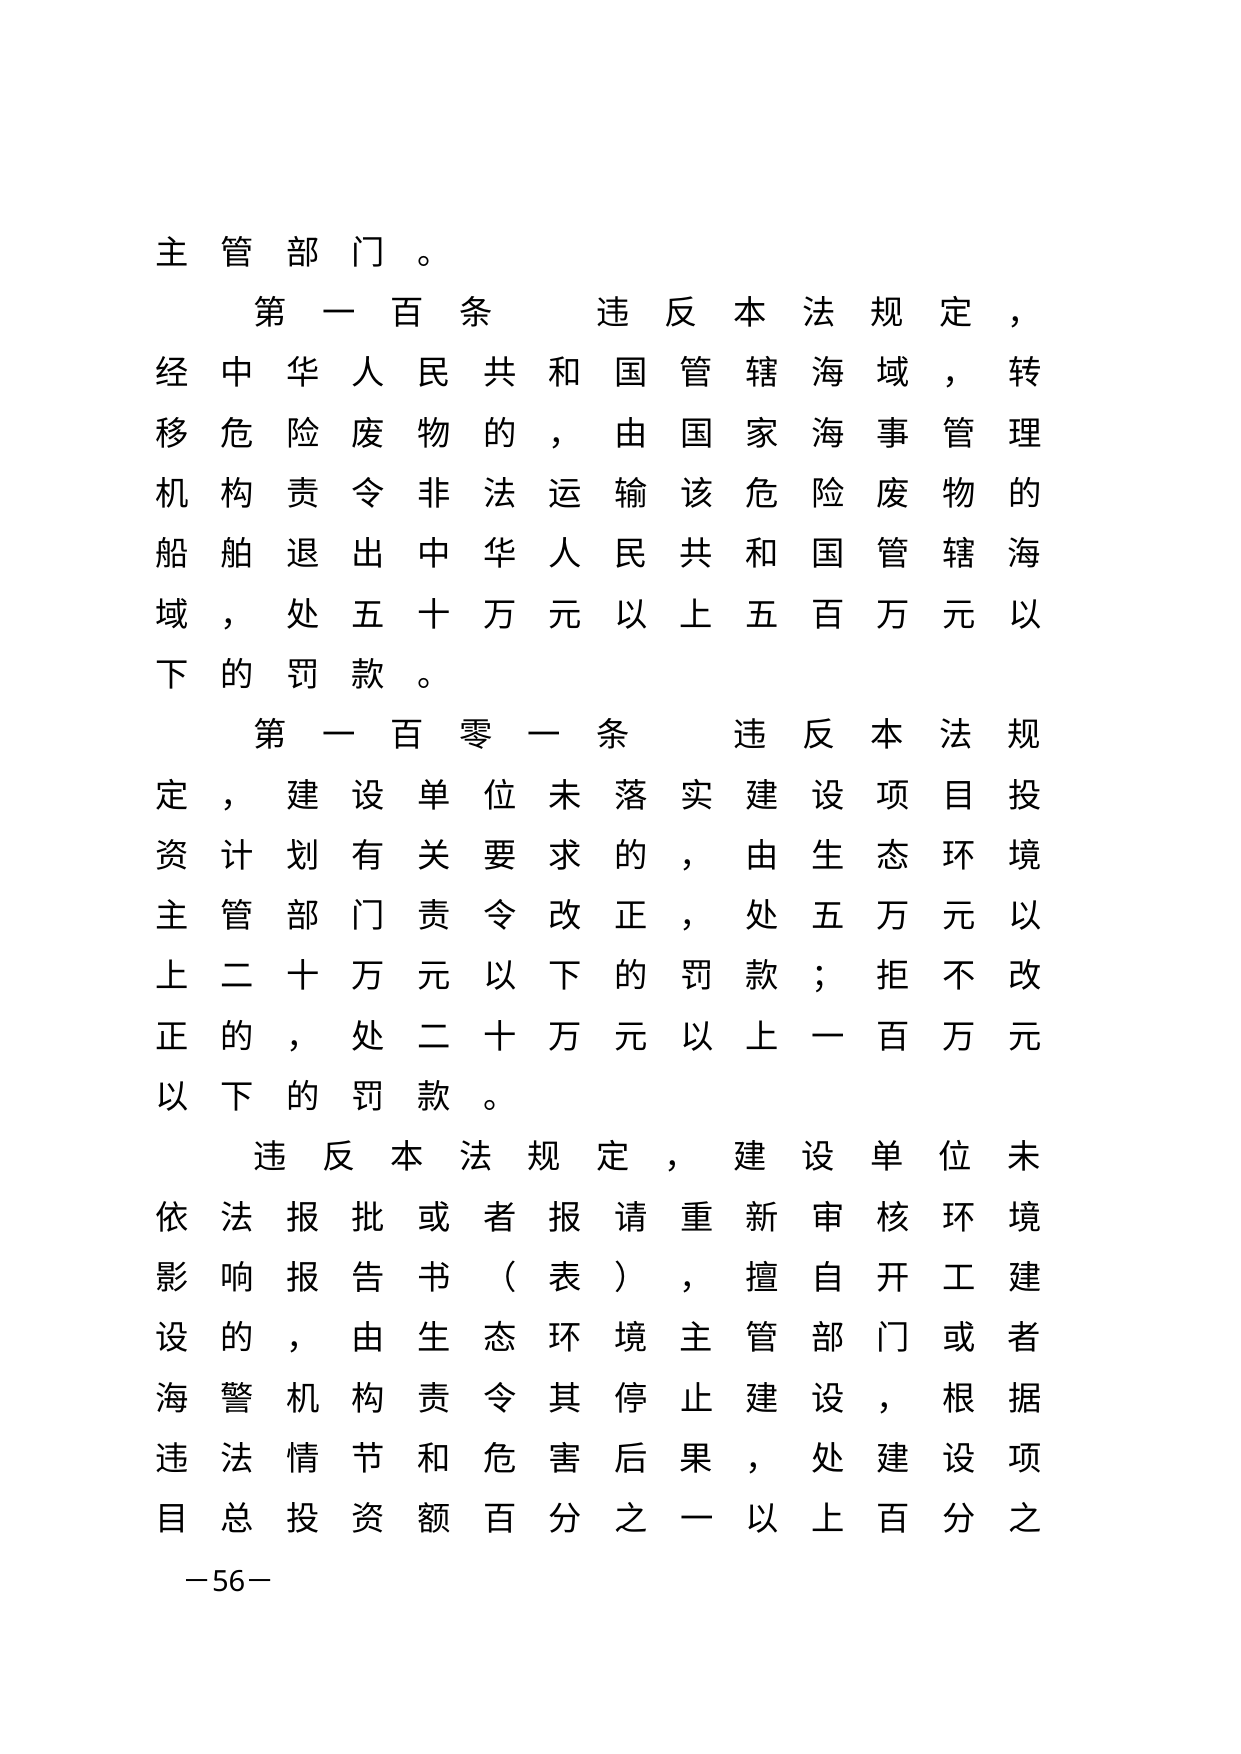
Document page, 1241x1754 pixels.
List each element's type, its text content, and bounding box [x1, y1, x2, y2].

text 第一百零一条 违反本法规定，建设单位未落实建设项目投资计划有关要求的，由生态环境主管部门责令改正，处五万元以上二十万元以下的罚款；拒不改正的，处二十万元以上一百万元以下的罚款。 [155, 702, 1073, 1124]
text 第一百条 违反本法规定，经中华人民共和国管辖海域，转移危险废物的，由国家海事管理机构责令非法运输该危险废物的船舶退出中华人民共和国管辖海域，处五十万元以上五百万元以下的罚款。 [155, 280, 1073, 702]
text 自然资源、渔业等部门和海事管理机构、海警机构、军队生态环境保护部门发现前三款违法行为之一的，应当通报生态环境主管部门。 [155, 219, 1073, 280]
